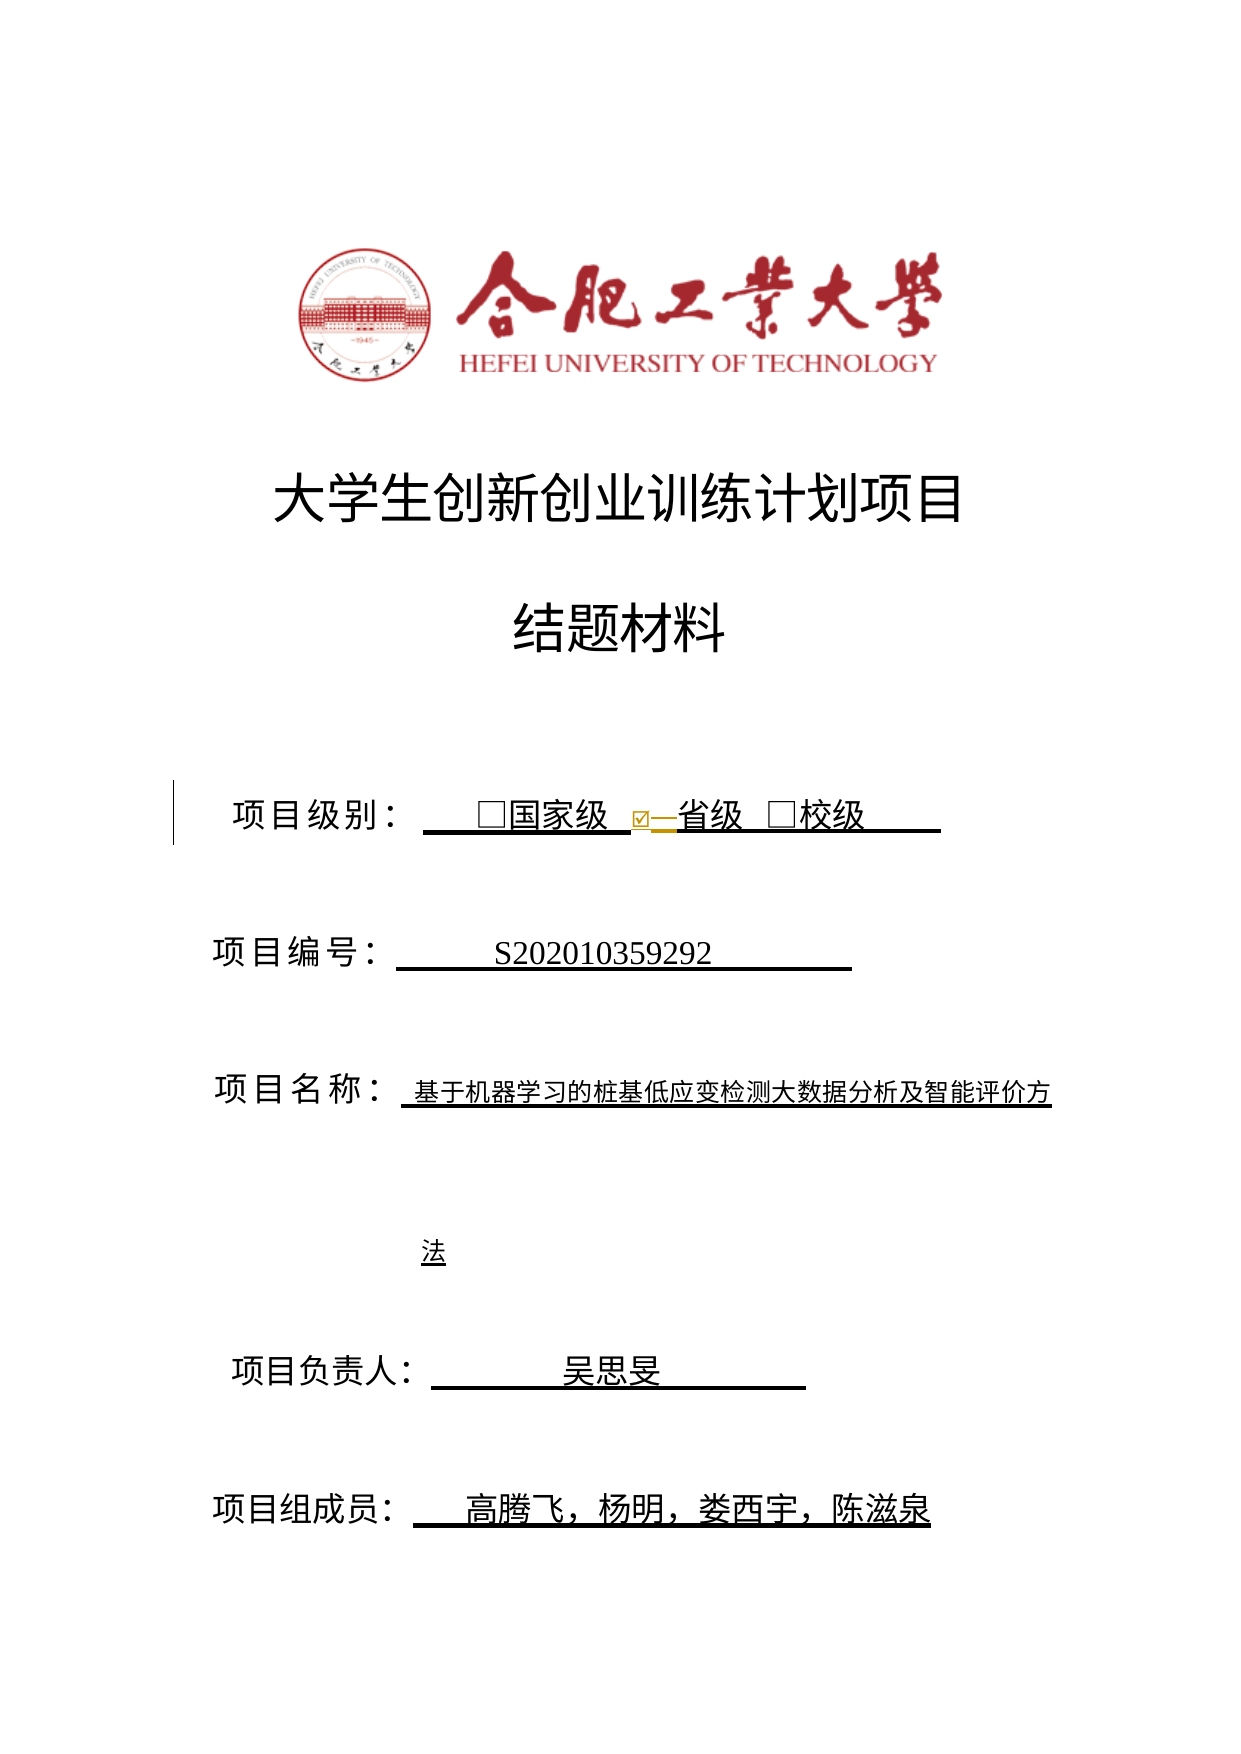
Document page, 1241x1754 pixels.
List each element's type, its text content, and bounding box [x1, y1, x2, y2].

picture [297, 235, 944, 396]
text 项目级别： □国家级 省级 □校级 [187, 780, 1053, 845]
text 项目名称： 基于机器学习的桩基低应变检测大数据分析及智能评价方法 [187, 1055, 1053, 1282]
text 项目编号： S202010359292 [187, 918, 1053, 983]
text 项目组成员： 高腾飞，杨明，娄西宇，陈滋泉 [187, 1474, 1053, 1539]
text 大学生创新创业训练计划项目 [187, 447, 1053, 544]
text 项目负责人： 吴思旻 [187, 1337, 1053, 1402]
text 结题材料 [187, 577, 1053, 674]
